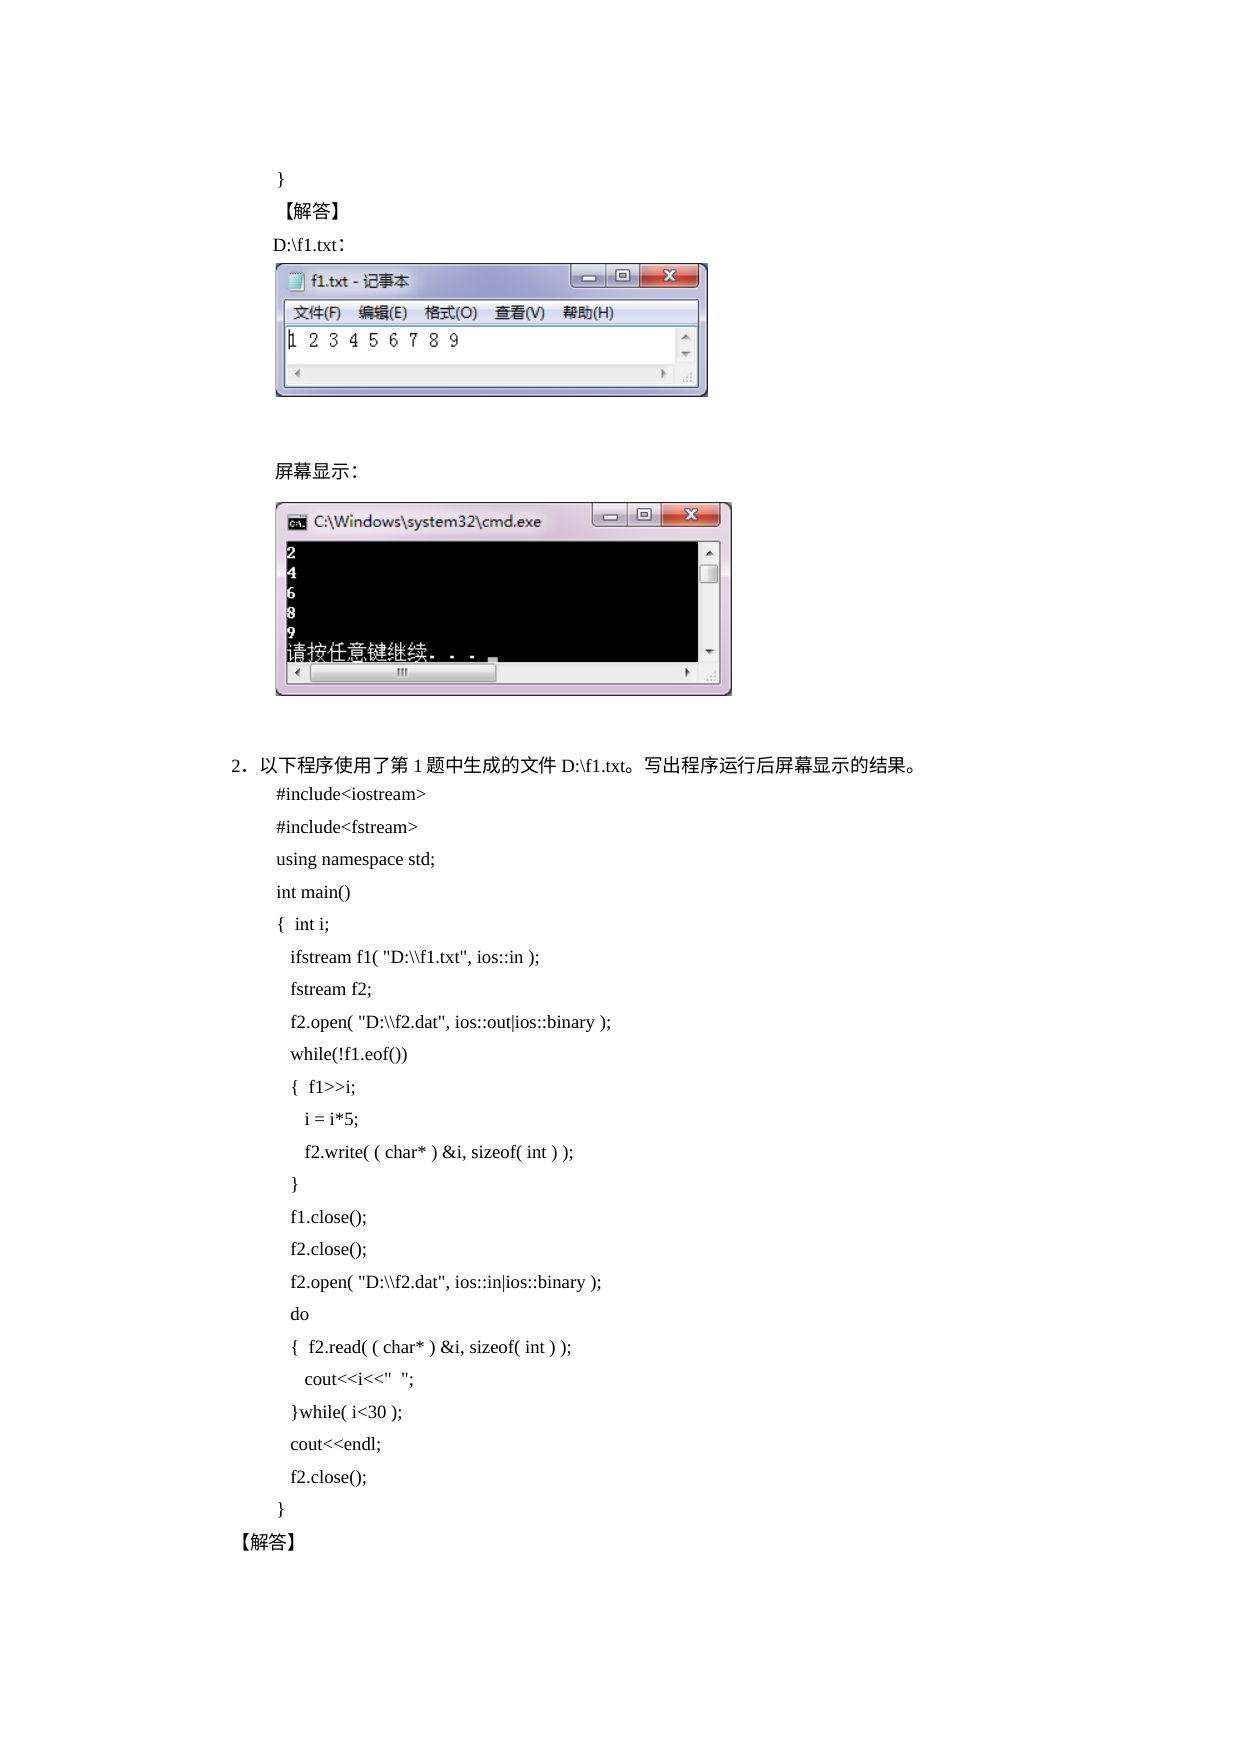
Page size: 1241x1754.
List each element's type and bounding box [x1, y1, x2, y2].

picture [275, 502, 732, 696]
picture [275, 263, 708, 397]
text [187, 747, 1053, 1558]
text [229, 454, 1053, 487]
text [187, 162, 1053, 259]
